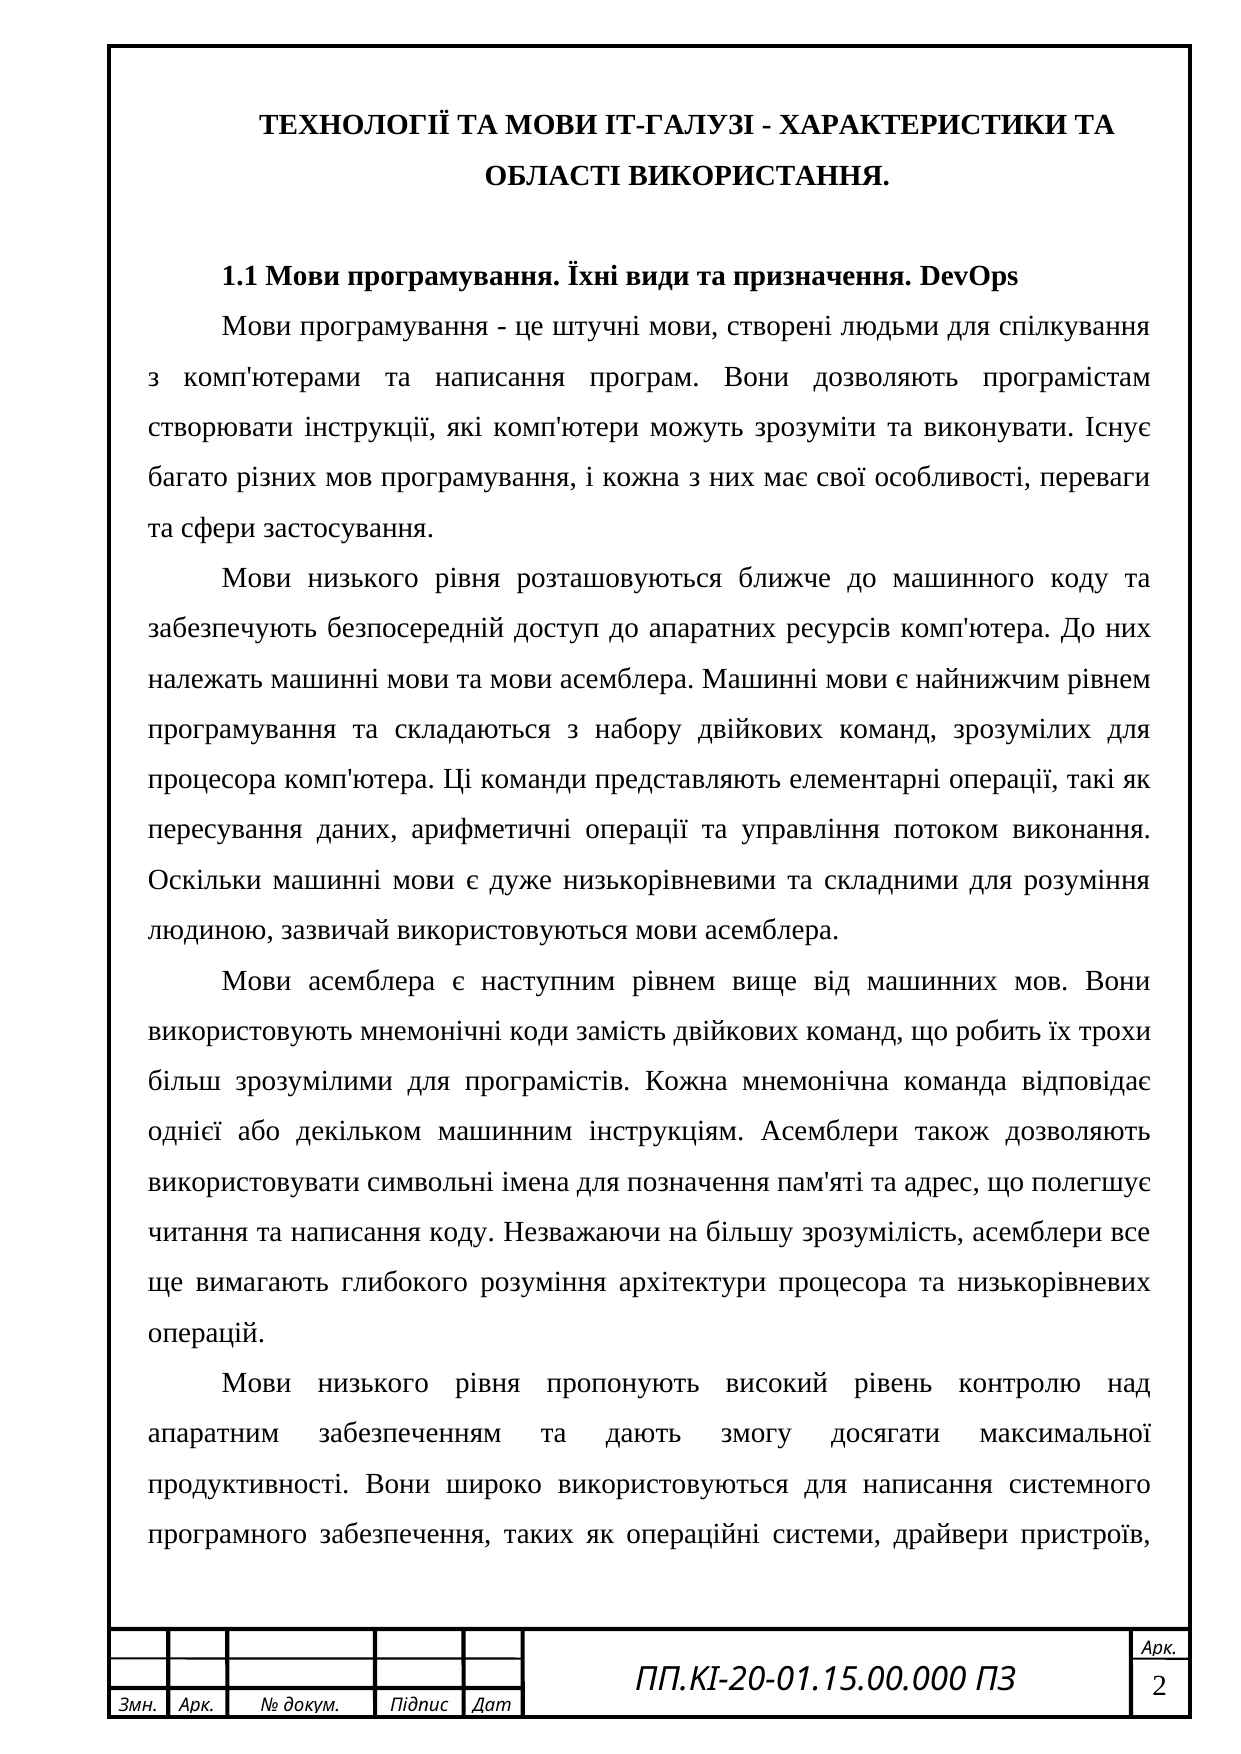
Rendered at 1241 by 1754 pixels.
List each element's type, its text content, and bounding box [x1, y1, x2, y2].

list Мови програмування - це штучні мови, створені людьми для спілкування з комп'ютерами та написання програм. Вони дозволяють програмістам створювати інструкції, які комп'ютери можуть зрозуміти та виконувати. Існує багато різних мов програмування, і кожна з них має свої особливості, переваги та сфери застосування. [148, 308, 1152, 543]
subtitle Технології та мови ІТ-галузі - характеристики та області використання. [223, 107, 1152, 191]
subtitle 1.1 Мови програмування. Їхні види та призначення. DevOps [148, 258, 1152, 292]
list Мови асемблера є наступним рівнем вище від машинних мов. Вони використовують мнемонічні коди замість двійкових команд, що робить їх трохи більш зрозумілими для програмістів. Кожна мнемонічна команда відповідає однієї або декільком машинним інструкціям. Асемблери також дозволяють використовувати символьні імена для позначення пам'яті та адрес, що полегшує читання та написання коду. Незважаючи на більшу зрозумілість, асемблери все ще вимагають глибокого розуміння архітектури процесора та низькорівневих операцій. [148, 963, 1152, 1348]
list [148, 1365, 1152, 1549]
list Мови низького рівня розташовуються ближче до машинного коду та забезпечують безпосередній доступ до апаратних ресурсів комп'ютера. До них належать машинні мови та мови асемблера. Машинні мови є найнижчим рівнем програмування та складаються з набору двійкових команд, зрозумілих для процесора комп'ютера. Ці команди представляють елементарні операції, такі як пересування даних, арифметичні операції та управління потоком виконання. Оскільки машинні мови є дуже низькорівневими та складними для розуміння людиною, зазвичай використовуються мови асемблера. [148, 560, 1152, 946]
